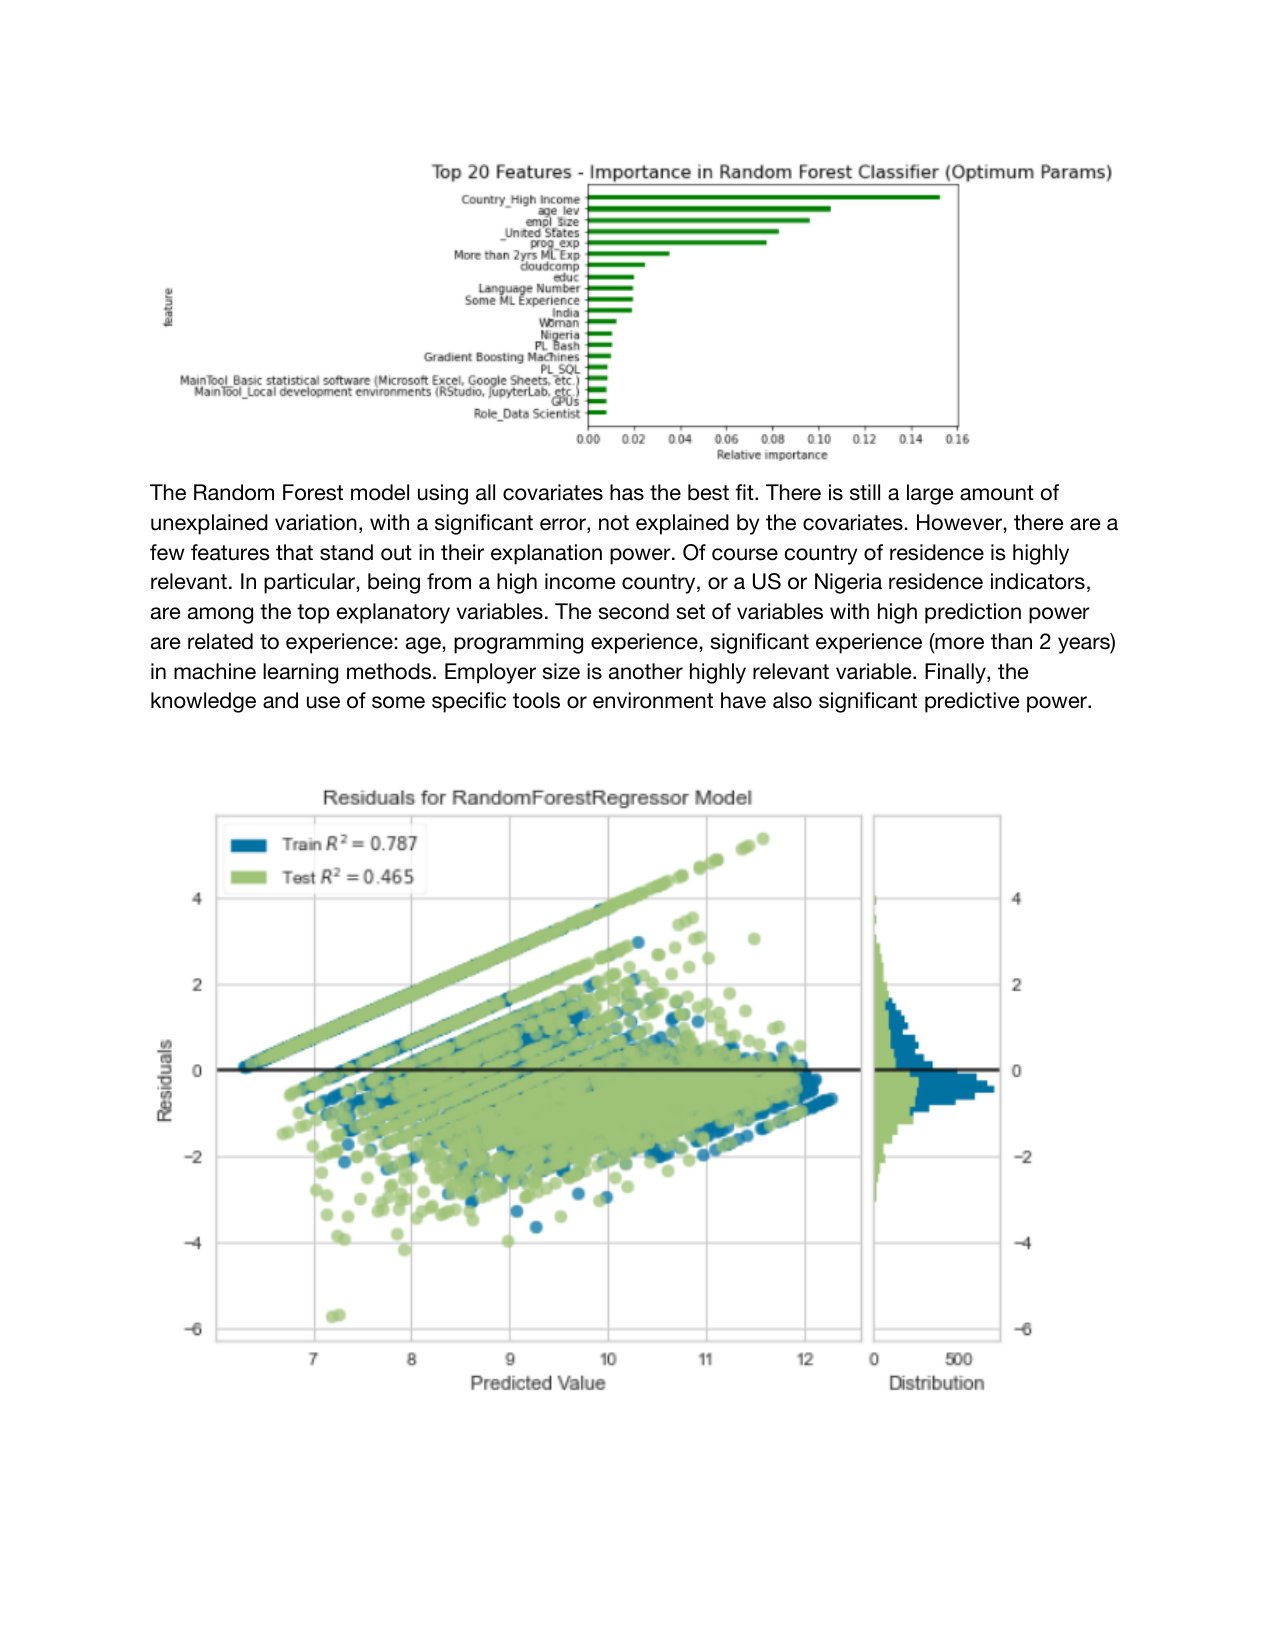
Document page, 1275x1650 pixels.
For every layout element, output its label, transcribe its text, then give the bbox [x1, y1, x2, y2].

text The Random Forest model using all covariates has the best fit. There is still a large amount of unexplained variation, with a significant error, not explained by the covariates. However, there are a few features that stand out in their explanation power. Of course country of residence is highly relevant. In particular, being from a high income country, or a US or Nigeria residence indicators, are among the top explanatory variables. The second set of variables with high prediction power are related to experience: age, programming experience, significant experience (more than 2 years) in machine learning methods. Employer size is another highly relevant variable. Finally, the knowledge and use of some specific tools or environment have also significant predictive power. [150, 479, 1125, 715]
picture [150, 150, 1125, 461]
picture [150, 780, 1086, 1409]
